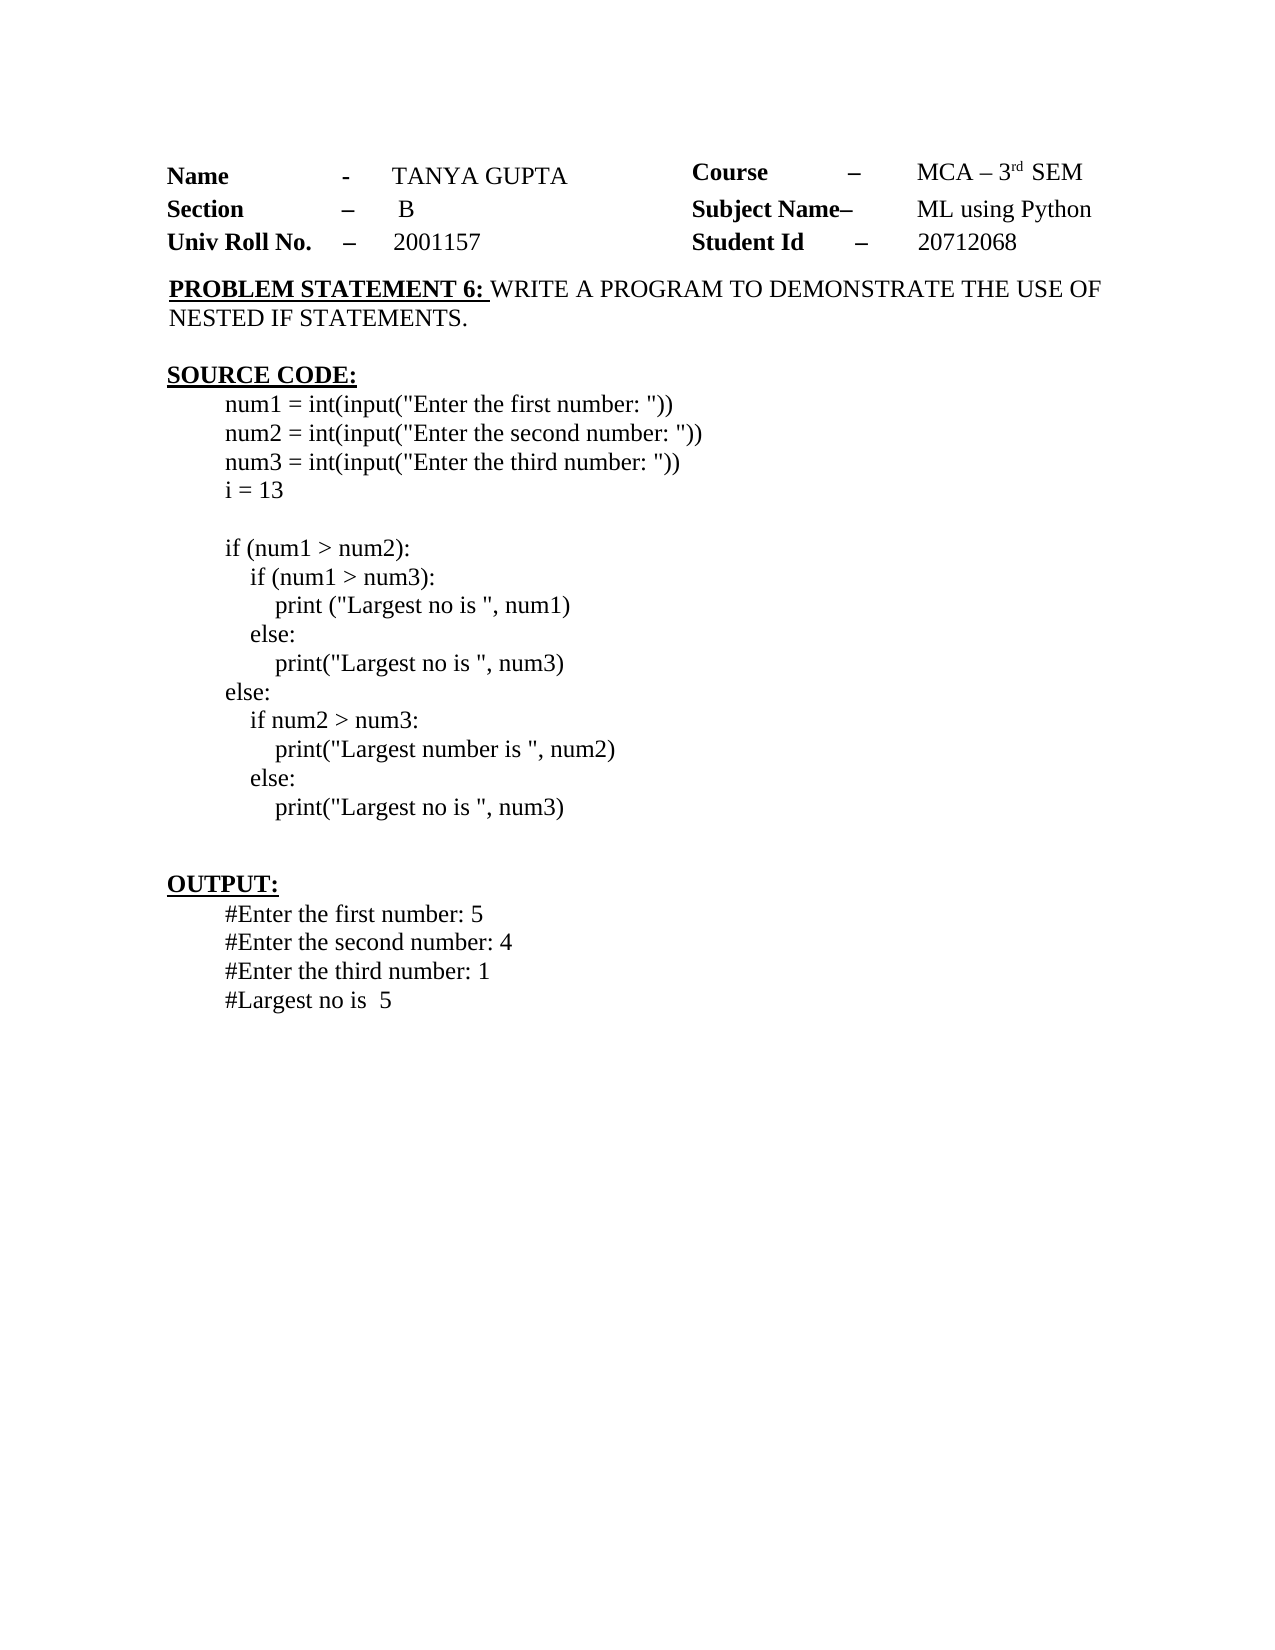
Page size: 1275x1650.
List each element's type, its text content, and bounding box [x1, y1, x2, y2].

list else: [225, 677, 1125, 706]
list #Enter the second number: 4 [225, 927, 1125, 956]
list num2 = int(input("Enter the second number: ")) [225, 418, 1125, 447]
table_cell Univ Roll No. [161, 227, 327, 267]
table_cell – 2001157 [327, 227, 630, 267]
table_cell Subject Name– ML using Python [630, 194, 1130, 227]
table_cell Section [161, 194, 327, 227]
list i = 13 [225, 476, 1125, 504]
list #Enter the first number: 5 [225, 899, 1125, 927]
list num1 = int(input("Enter the first number: ")) [225, 389, 1125, 418]
list num3 = int(input("Enter the third number: ")) [225, 447, 1125, 476]
list else: [225, 763, 1125, 792]
list print("Largest no is ", num3) [225, 648, 1125, 677]
text OUTPUT: [167, 870, 1125, 899]
list if (num1 > num3): [225, 562, 1125, 591]
text PROBLEM STATEMENT 6: WRITE A PROGRAM TO DEMONSTRATE THE USE OF NESTED IF STATEMENTS. [169, 274, 1125, 332]
list #Enter the third number: 1 [225, 956, 1125, 985]
text SOURCE CODE: [167, 361, 1125, 389]
list #Largest no is 5 [225, 985, 1125, 1014]
list else: [225, 619, 1125, 648]
table_cell Student Id – 20712068 [630, 227, 1130, 267]
table_header Name [161, 150, 327, 194]
list if (num1 > num2): [225, 533, 1125, 562]
table_header Course – MCA – 3rd SEM [630, 150, 1130, 194]
list print("Largest number is ", num2) [225, 734, 1125, 763]
table_cell – B [327, 194, 630, 227]
list print("Largest no is ", num3) [225, 792, 1125, 821]
table_header - TANYA GUPTA [327, 150, 630, 194]
list print ("Largest no is ", num1) [225, 591, 1125, 619]
list if num2 > num3: [225, 706, 1125, 734]
